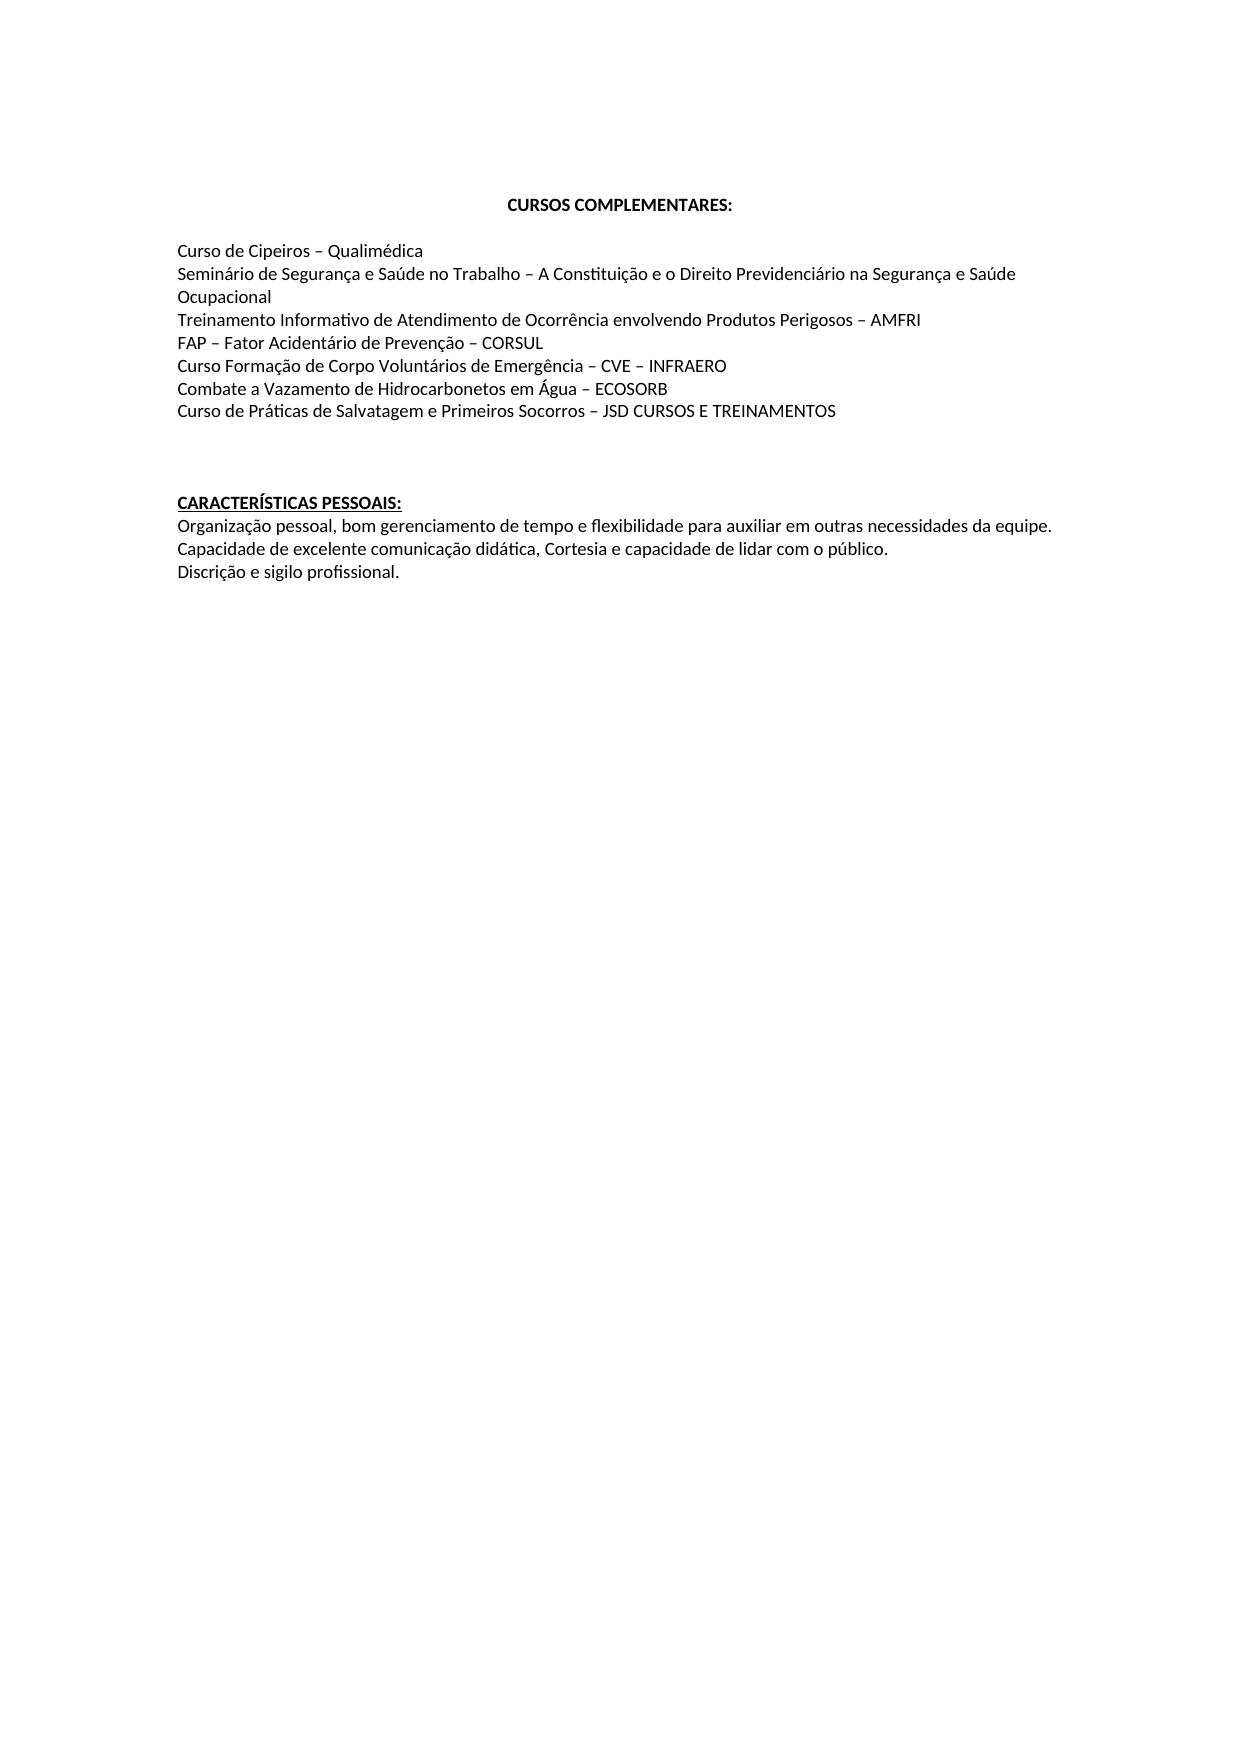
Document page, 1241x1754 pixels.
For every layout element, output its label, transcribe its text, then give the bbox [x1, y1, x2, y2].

text Seminário de Segurança e Saúde no Trabalho – A Constituição e o Direito Previdenciário na Segurança e Saúde Ocupacional [177, 262, 1063, 308]
text FAP – Fator Acidentário de Prevenção – CORSUL [177, 331, 1063, 354]
text Capacidade de excelente comunicação didática, Cortesia e capacidade de lidar com o público. [177, 537, 1063, 560]
text Curso de Práticas de Salvatagem e Primeiros Socorros – JSD CURSOS E TREINAMENTOS [177, 400, 1063, 423]
text Combate a Vazamento de Hidrocarbonetos em Água – ECOSORB [177, 377, 1063, 400]
text Organização pessoal, bom gerenciamento de tempo e flexibilidade para auxiliar em outras necessidades da equipe. [177, 514, 1063, 537]
text Discrição e sigilo profissional. [177, 560, 1063, 583]
text Curso de Cipeiros – Qualimédica [177, 239, 1063, 262]
text CURSOS COMPLEMENTARES: [177, 193, 1063, 216]
text Curso Formação de Corpo Voluntários de Emergência – CVE – INFRAERO [177, 354, 1063, 377]
text Treinamento Informativo de Atendimento de Ocorrência envolvendo Produtos Perigosos – AMFRI [177, 308, 1063, 331]
text CARACTERÍSTICAS PESSOAIS: [177, 491, 1063, 514]
